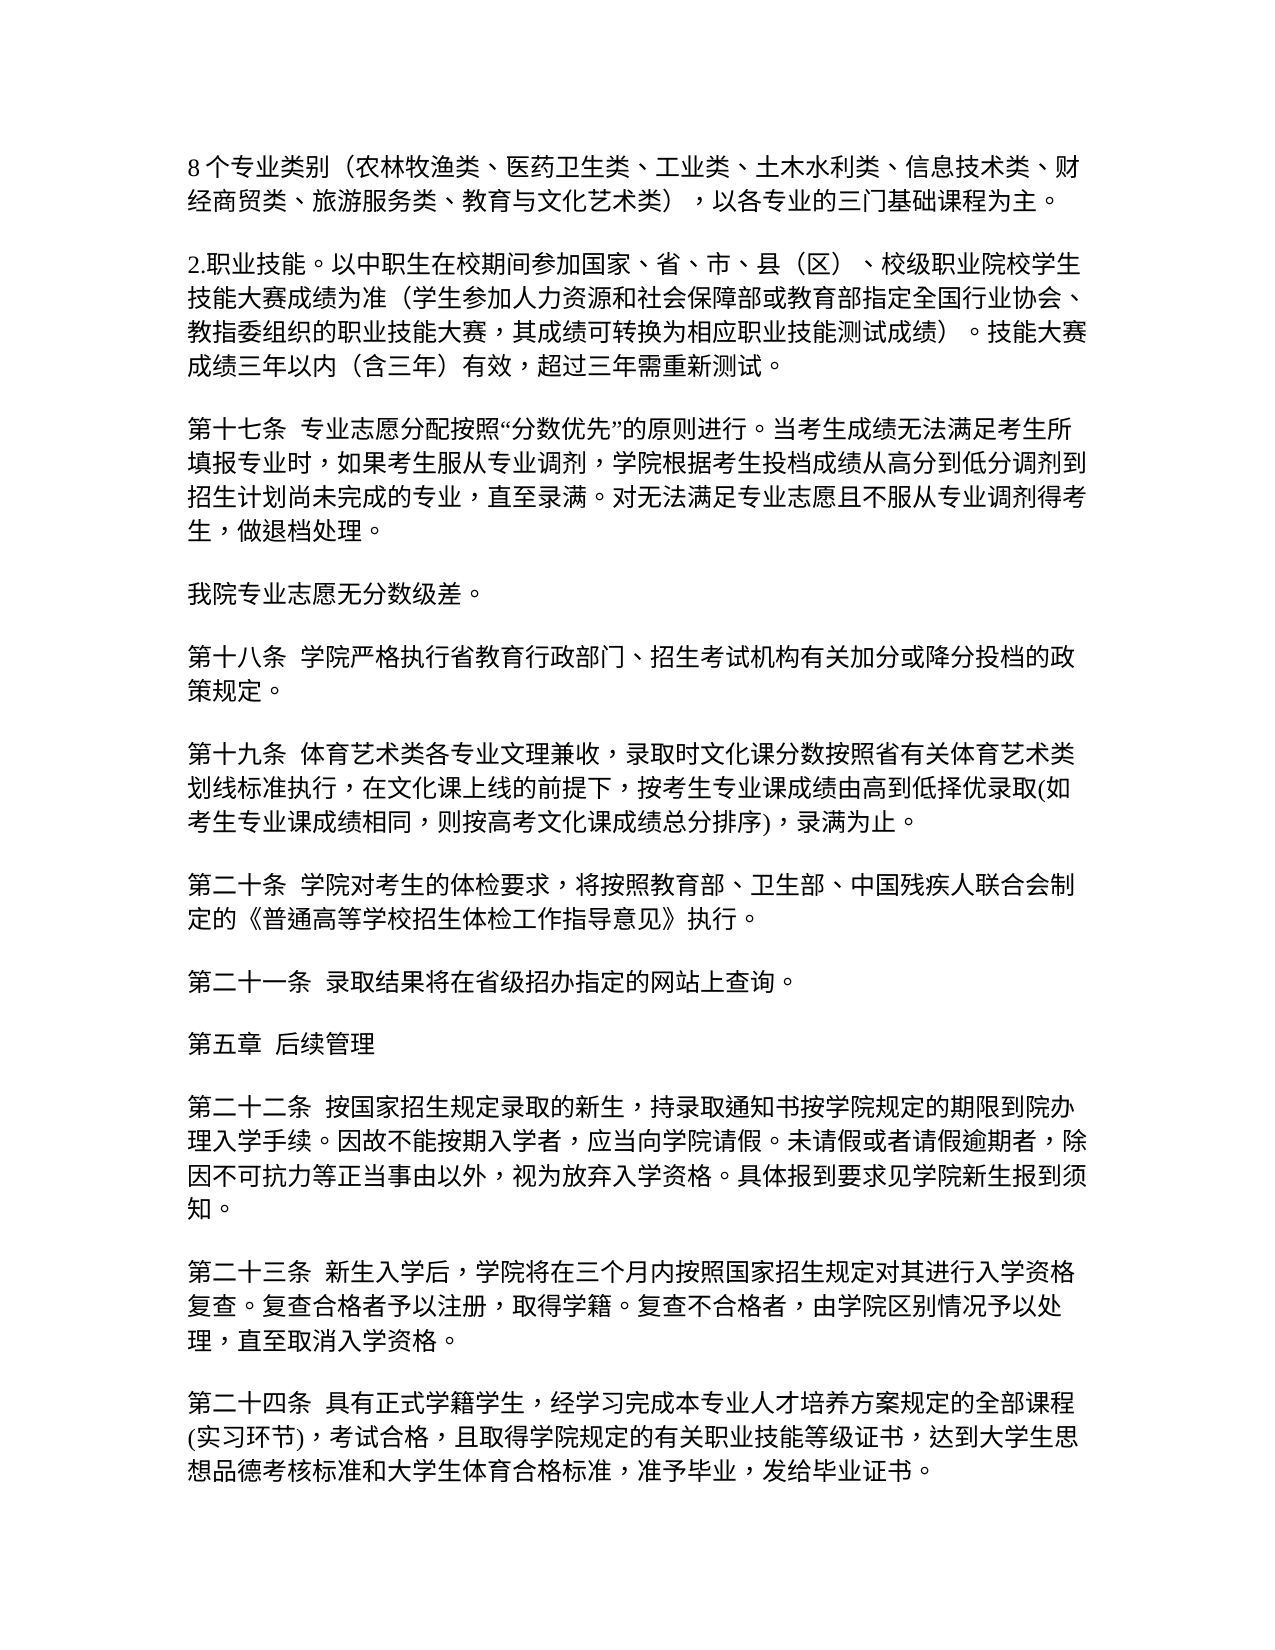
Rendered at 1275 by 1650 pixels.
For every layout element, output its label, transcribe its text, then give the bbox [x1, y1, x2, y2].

text 第二十一条 录取结果将在省级招办指定的网站上查询。 [187, 964, 1087, 998]
text 我院专业志愿无分数级差。 [187, 577, 1087, 611]
text 第十七条 专业志愿分配按照“分数优先”的原则进行。当考生成绩无法满足考生所填报专业时，如果考生服从专业调剂，学院根据考生投档成绩从高分到低分调剂到招生计划尚未完成的专业，直至录满。对无法满足专业志愿且不服从专业调剂得考生，做退档处理。 [187, 412, 1087, 548]
text 2.职业技能。以中职生在校期间参加国家、省、市、县（区）、校级职业院校学生技能大赛成绩为准（学生参加人力资源和社会保障部或教育部指定全国行业协会、教指委组织的职业技能大赛，其成绩可转换为相应职业技能测试成绩）。技能大赛成绩三年以内（含三年）有效，超过三年需重新测试。 [187, 247, 1087, 383]
text 第五章 后续管理 [187, 1027, 1087, 1061]
text 第二十条 学院对考生的体检要求，将按照教育部、卫生部、中国残疾人联合会制定的《普通高等学校招生体检工作指导意见》执行。 [187, 867, 1087, 936]
text 第二十三条 新生入学后，学院将在三个月内按照国家招生规定对其进行入学资格复查。复查合格者予以注册，取得学籍。复查不合格者，由学院区别情况予以处理，直至取消入学资格。 [187, 1255, 1087, 1357]
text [187, 150, 1087, 218]
text 第十八条 学院严格执行省教育行政部门、招生考试机构有关加分或降分投档的政策规定。 [187, 640, 1087, 708]
text 第二十二条 按国家招生规定录取的新生，持录取通知书按学院规定的期限到院办理入学手续。因故不能按期入学者，应当向学院请假。未请假或者请假逾期者，除因不可抗力等正当事由以外，视为放弃入学资格。具体报到要求见学院新生报到须知。 [187, 1090, 1087, 1226]
text 第十九条 体育艺术类各专业文理兼收，录取时文化课分数按照省有关体育艺术类划线标准执行，在文化课上线的前提下，按考生专业课成绩由高到低择优录取(如考生专业课成绩相同，则按高考文化课成绩总分排序)，录满为止。 [187, 737, 1087, 839]
text 第二十四条 具有正式学籍学生，经学习完成本专业人才培养方案规定的全部课程(实习环节)，考试合格，且取得学院规定的有关职业技能等级证书，达到大学生思想品德考核标准和大学生体育合格标准，准予毕业，发给毕业证书。 [187, 1386, 1087, 1488]
